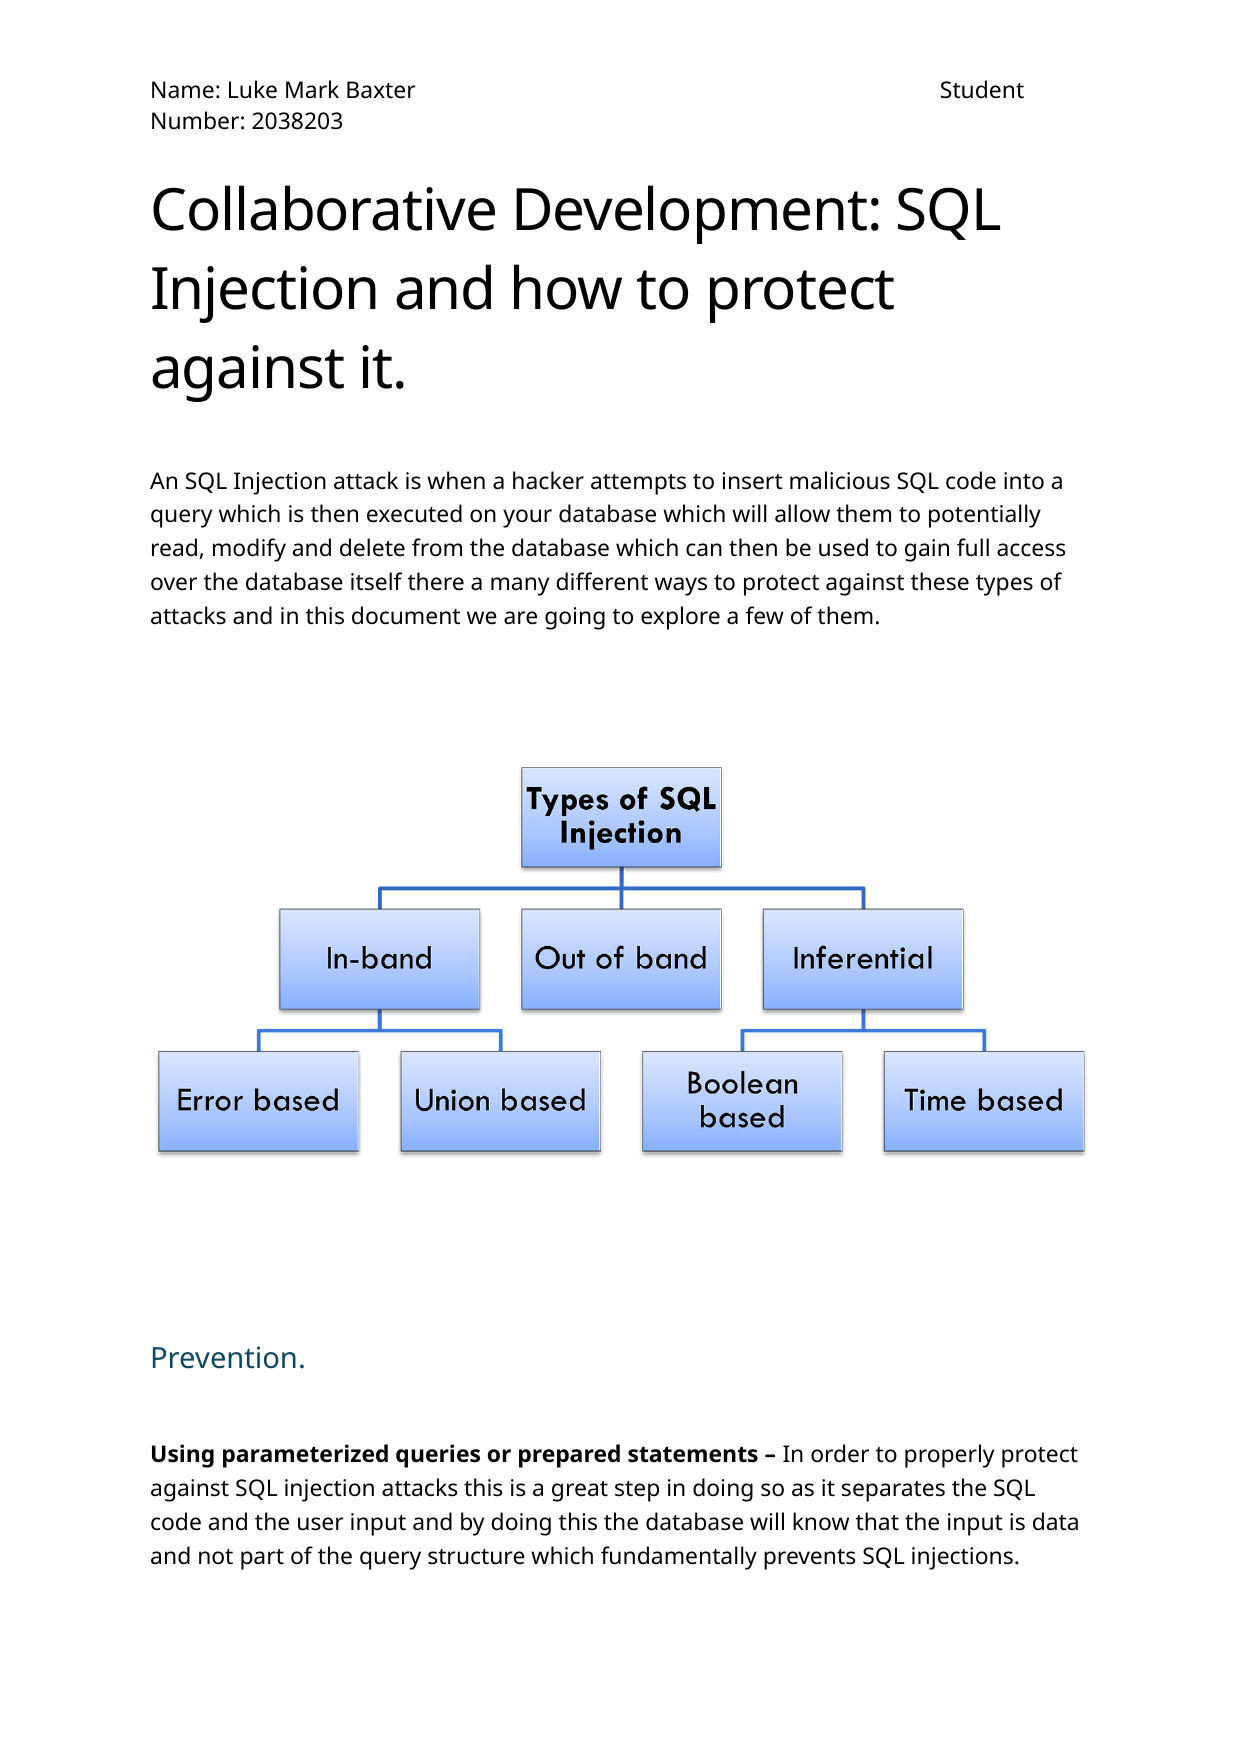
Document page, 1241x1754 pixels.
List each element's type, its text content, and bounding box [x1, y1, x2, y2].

text An SQL Injection attack is when a hacker attempts to insert malicious SQL code into a query which is then executed on your database which will allow them to potentially read, modify and delete from the database which can then be used to gain full access over the database itself there a many different ways to protect against these types of attacks and in this document we are going to explore a few of them. [150, 465, 1090, 631]
picture [150, 650, 1091, 1268]
subtitle Prevention. [150, 1337, 1090, 1377]
title Collaborative Development: SQL Injection and how to protect against it. [150, 167, 1090, 406]
text Using parameterized queries or prepared statements – In order to properly protect against SQL injection attacks this is a great step in doing so as it separates the SQL code and the user input and by doing this the database will know that the input is data and not part of the query structure which fundamentally prevents SQL injections. [150, 1438, 1090, 1571]
